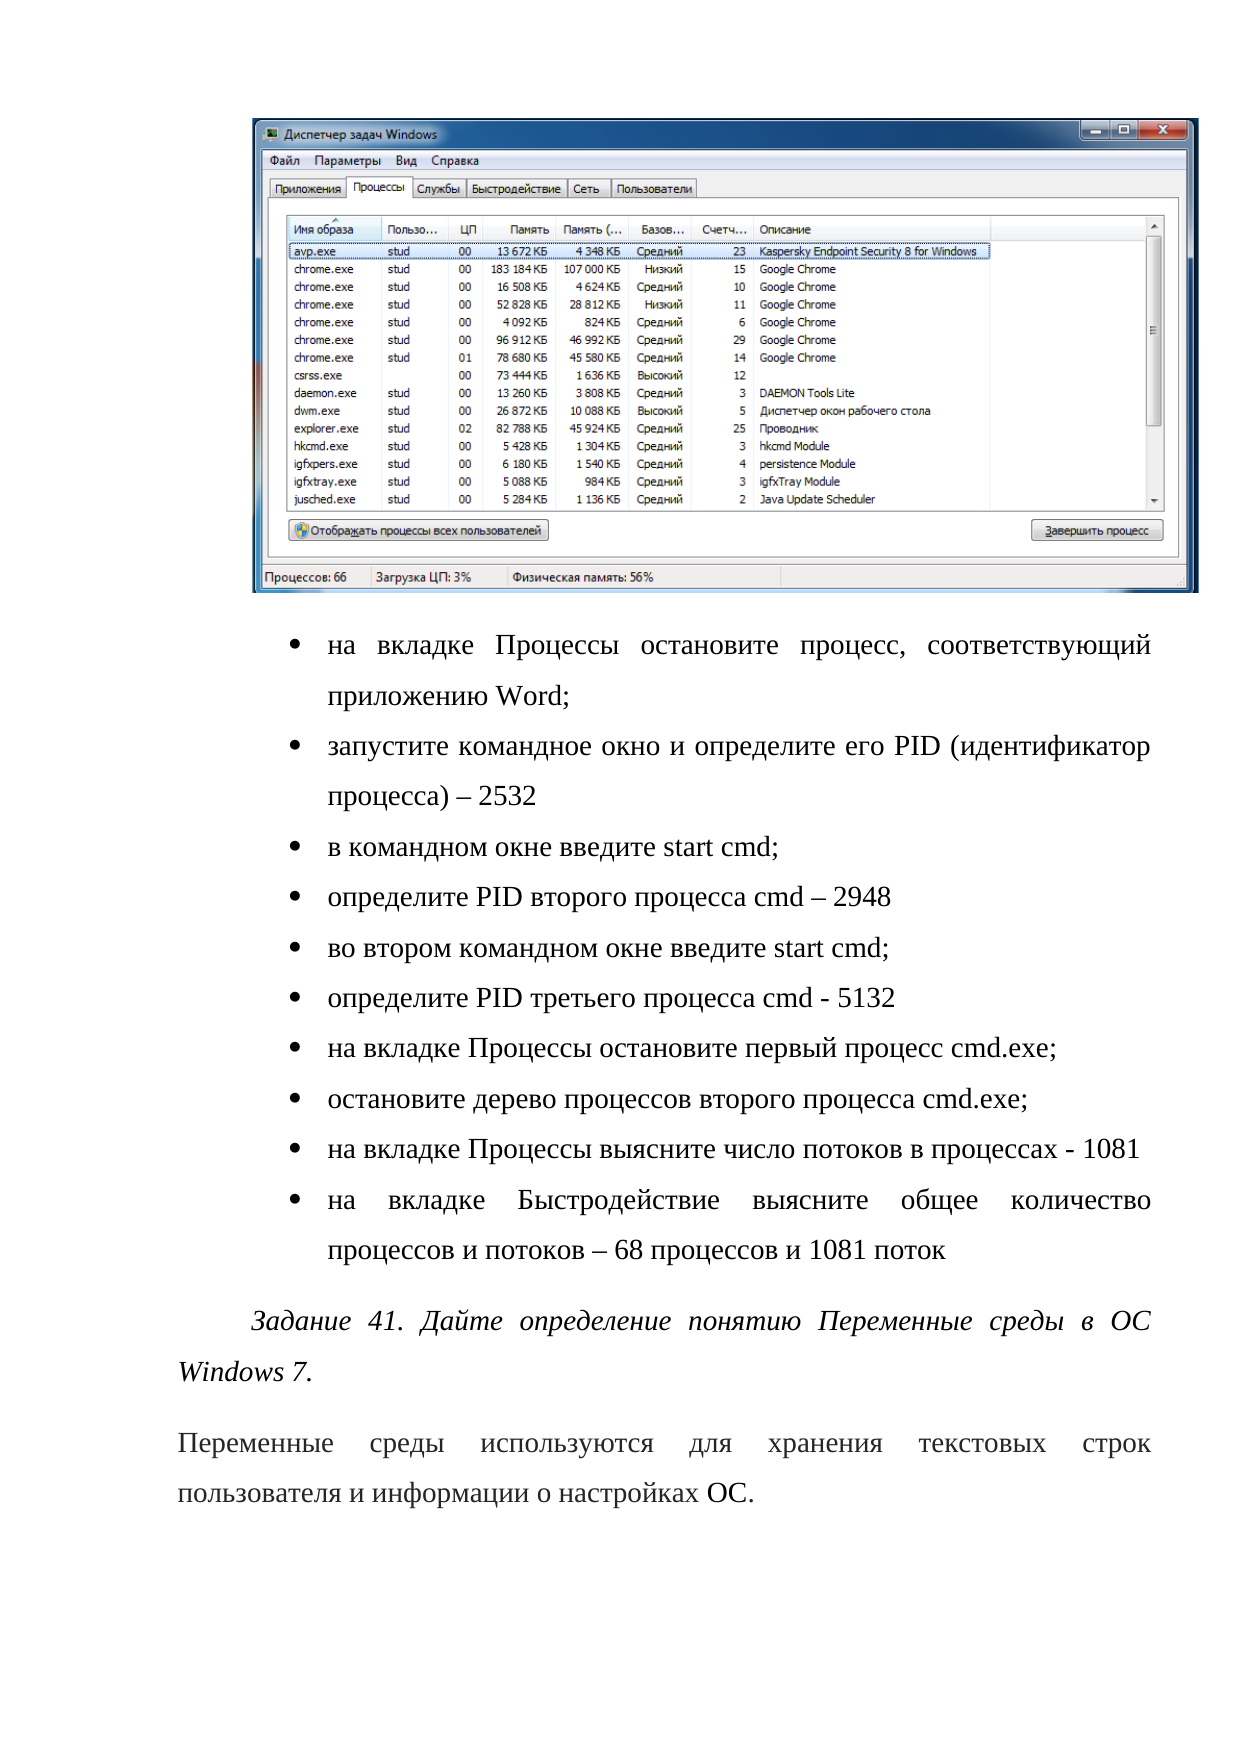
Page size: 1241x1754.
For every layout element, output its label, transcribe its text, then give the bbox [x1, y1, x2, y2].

list на вкладке Процессы выясните число потоков в процессах - 1081 [290, 1131, 1152, 1165]
list на вкладке Процессы остановите процесс, соответствующий приложению Word; [290, 627, 1152, 711]
list на вкладке Процессы остановите первый процесс cmd.exe; [290, 1031, 1152, 1064]
list в командном окне введите start cmd; [290, 829, 1152, 862]
list на вкладке Быстродействие выясните общее количество процессов и потоков – 68 процессов и 1081 поток [290, 1182, 1152, 1266]
list во втором командном окне введите start cmd; [290, 930, 1152, 963]
text Задание 41. Дайте определение понятию Переменные среды в ОС Windows 7. [177, 1303, 1152, 1387]
list остановите дерево процессов второго процесса cmd.exe; [290, 1081, 1152, 1114]
list определите PID второго процесса cmd – 2948 [290, 879, 1152, 913]
list запустите командное окно и определите его PID (идентификатор процесса) – 2532 [290, 728, 1152, 812]
text Переменные среды используются для хранения текстовых строк пользователя и информации о настройках ОС. [177, 1425, 1152, 1509]
picture [252, 118, 1199, 593]
list определите PID третьего процесса cmd - 5132 [290, 980, 1152, 1014]
